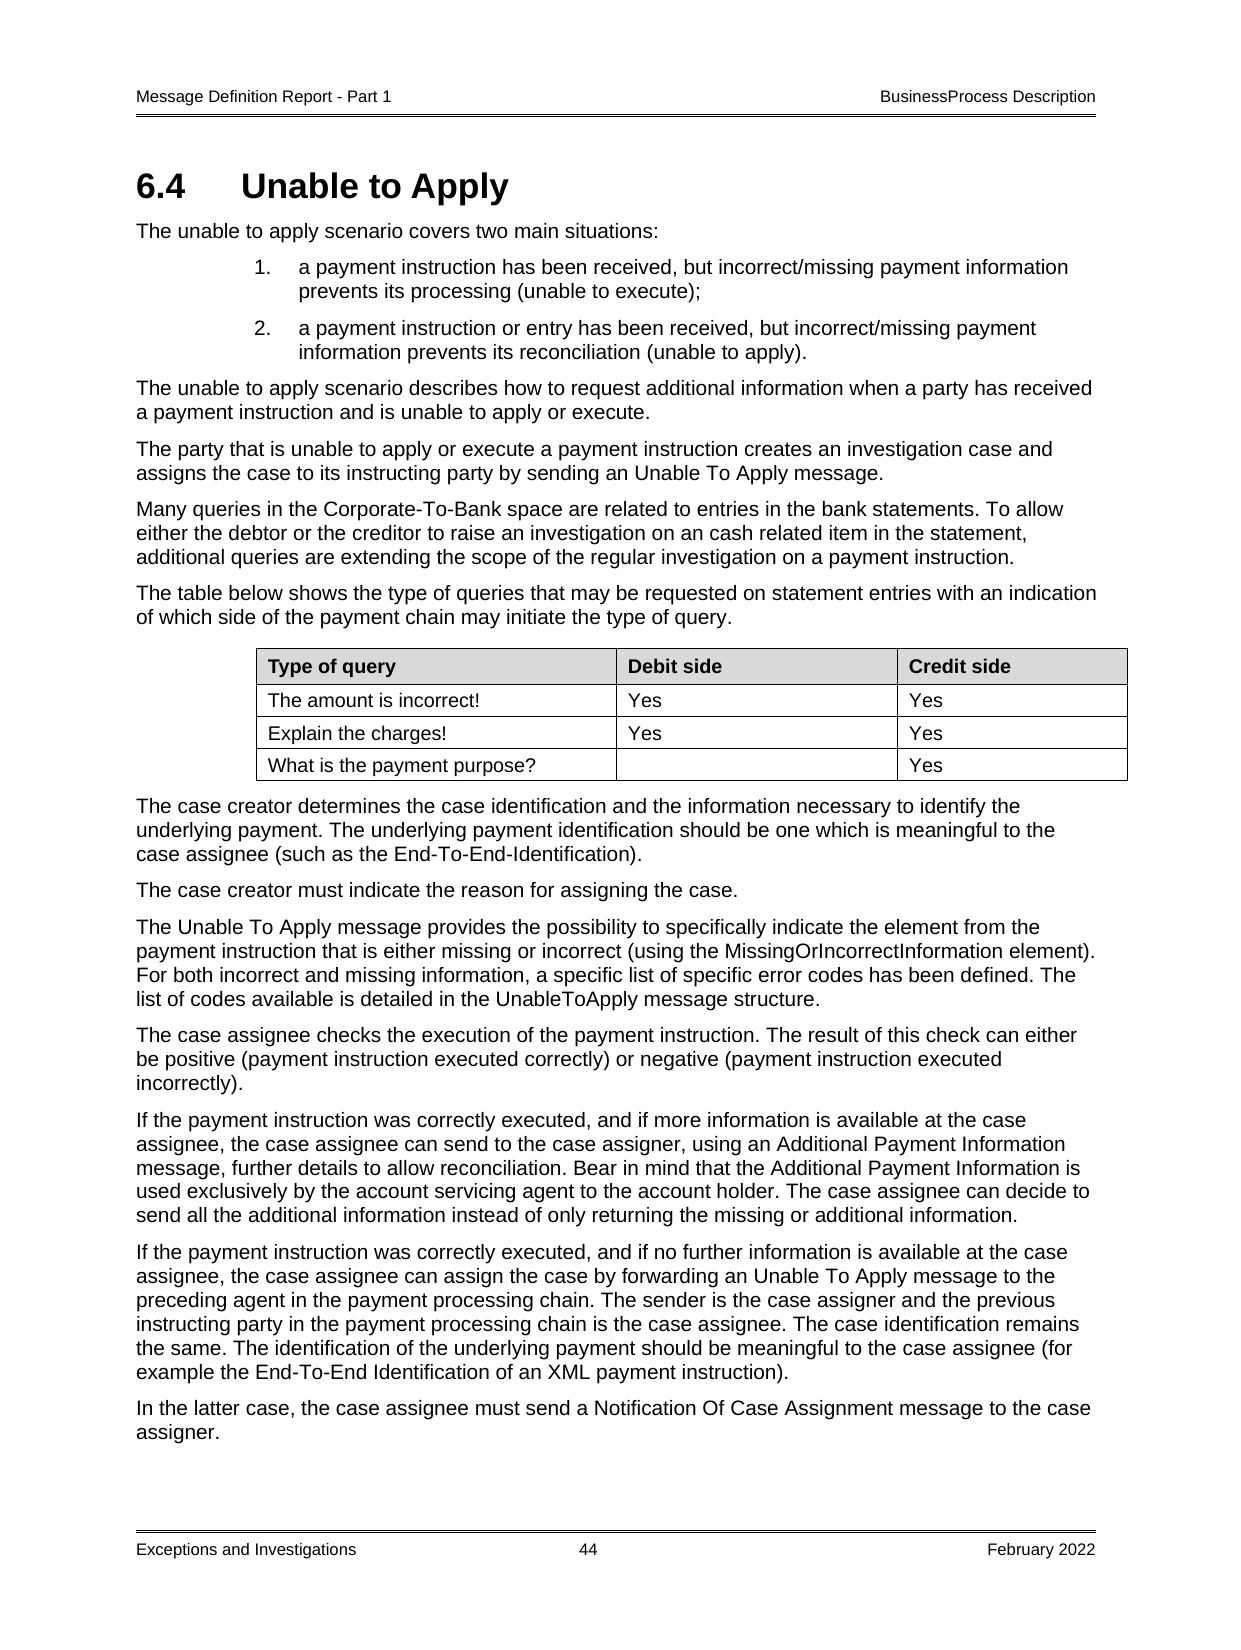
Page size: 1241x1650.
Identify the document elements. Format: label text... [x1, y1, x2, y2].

text The Unable To Apply message provides the possibility to specifically indicate the element from the payment instruction that is either missing or incorrect (using the MissingOrIncorrectInformation element). For both incorrect and missing information, a specific list of specific error codes has been defined. The list of codes available is detailed in the UnableToApply message structure. [136, 915, 1104, 1011]
table_header Debit side [617, 649, 897, 684]
table_header Credit side [898, 649, 1127, 684]
table_cell Yes [617, 717, 897, 748]
list a payment instruction has been received, but incorrect/missing payment information prevents its processing (unable to execute); [254, 255, 1104, 303]
table_cell The amount is incorrect! [257, 685, 616, 716]
text The unable to apply scenario covers two main situations: [136, 219, 1104, 243]
text In the latter case, the case assignee must send a Notification Of Case Assignment message to the case assigner. [136, 1396, 1104, 1444]
table_cell What is the payment purpose? [257, 749, 616, 780]
table_cell Yes [898, 749, 1127, 780]
subtitle Unable to Apply [136, 166, 1104, 206]
text The unable to apply scenario describes how to request additional information when a party has received a payment instruction and is unable to apply or execute. [136, 376, 1104, 424]
text The case assignee checks the execution of the payment instruction. The result of this check can either be positive (payment instruction executed correctly) or negative (payment instruction executed incorrectly). [136, 1023, 1104, 1095]
text The case creator determines the case identification and the information necessary to identify the underlying payment. The underlying payment identification should be one which is meaningful to the case assignee (such as the End-To-End-Identification). [136, 794, 1104, 866]
text If the payment instruction was correctly executed, and if no further information is available at the case assignee, the case assignee can assign the case by forwarding an Unable To Apply message to the preceding agent in the payment processing chain. The sender is the case assigner and the previous instructing party in the payment processing chain is the case assignee. The case identification remains the same. The identification of the underlying payment should be meaningful to the case assignee (for example the End-To-End Identification of an XML payment instruction). [136, 1240, 1104, 1383]
list a payment instruction or entry has been received, but incorrect/missing payment information prevents its reconciliation (unable to apply). [254, 316, 1104, 363]
text The case creator must indicate the reason for assigning the case. [136, 878, 1104, 902]
text If the payment instruction was correctly executed, and if more information is available at the case assignee, the case assignee can send to the case assigner, using an Additional Payment Information message, further details to allow reconciliation. Bear in mind that the Additional Payment Information is used exclusively by the account servicing agent to the account holder. The case assignee can decide to send all the additional information instead of only returning the missing or additional information. [136, 1107, 1104, 1227]
text The table below shows the type of queries that may be requested on statement entries with an indication of which side of the payment chain may initiate the type of query. [136, 581, 1104, 629]
table_cell [617, 749, 897, 780]
table_cell Yes [617, 685, 897, 716]
text The party that is unable to apply or execute a payment instruction creates an investigation case and assigns the case to its instructing party by sending an Unable To Apply message. [136, 436, 1104, 484]
text Many queries in the Corporate-To-Bank space are related to entries in the bank statements. To allow either the debtor or the creditor to raise an investigation on an cash related item in the statement, additional queries are extending the scope of the regular investigation on a payment instruction. [136, 497, 1104, 569]
table_cell Yes [898, 717, 1127, 748]
table_cell Explain the charges! [257, 717, 616, 748]
table_cell Yes [898, 685, 1127, 716]
table_header Type of query [257, 649, 616, 684]
